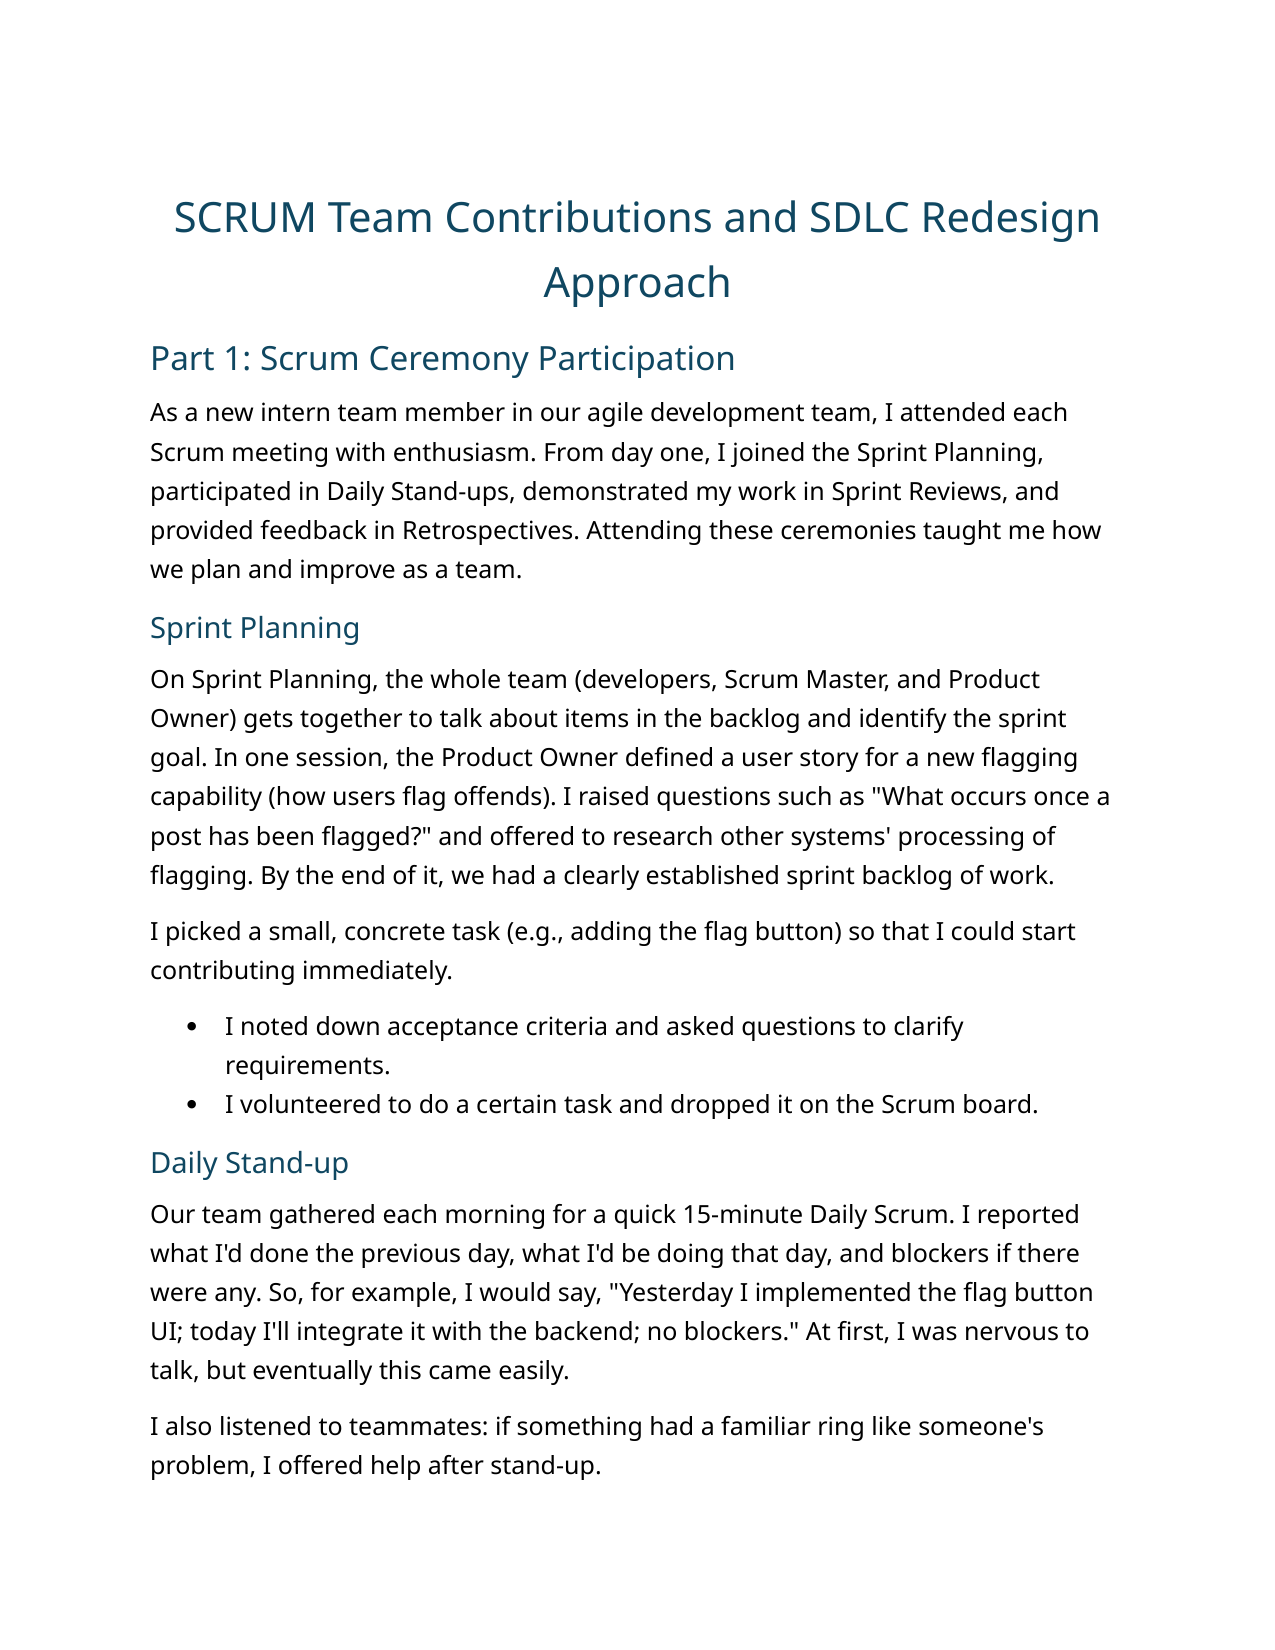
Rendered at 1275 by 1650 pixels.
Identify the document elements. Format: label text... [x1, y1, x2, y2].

subtitle Daily Stand-up [150, 1142, 1125, 1182]
text Our team gathered each morning for a quick 15-minute Daily Scrum. I reported what I'd done the previous day, what I'd be doing that day, and blockers if there were any. So, for example, I would say, "Yesterday I implemented the flag button UI; today I'll integrate it with the backend; no blockers." At first, I was nervous to talk, but eventually this came easily. [150, 1196, 1125, 1387]
list I noted down acceptance criteria and asked questions to clarify requirements. [187, 1008, 1125, 1081]
subtitle Part 1: Scrum Ceremony Participation [150, 334, 1125, 380]
subtitle SCRUM Team Contributions and SDLC Redesign Approach [150, 187, 1125, 309]
list I volunteered to do a certain task and dropped it on the Scrum board. [187, 1087, 1125, 1121]
text On Sprint Planning, the whole team (developers, Scrum Master, and Product Owner) gets together to talk about items in the backlog and identify the sprint goal. In one session, the Product Owner defined a user story for a new flagging capability (how users flag offends). I raised questions such as "What occurs once a post has been flagged?" and offered to research other systems' processing of flagging. By the end of it, we had a clearly established sprint backlog of work. [150, 662, 1125, 891]
subtitle Sprint Planning [150, 608, 1125, 647]
text I also listened to teammates: if something had a familiar ring like someone's problem, I offered help after stand-up. [150, 1409, 1125, 1482]
text As a new intern team member in our agile development team, I attended each Scrum meeting with enthusiasm. From day one, I joined the Sprint Planning, participated in Daily Stand-ups, demonstrated my work in Sprint Reviews, and provided feedback in Retrospectives. Attending these ceremonies taught me how we plan and improve as a team. [150, 395, 1125, 586]
text I picked a small, concrete task (e.g., adding the flag button) so that I could start contributing immediately. [150, 913, 1125, 986]
